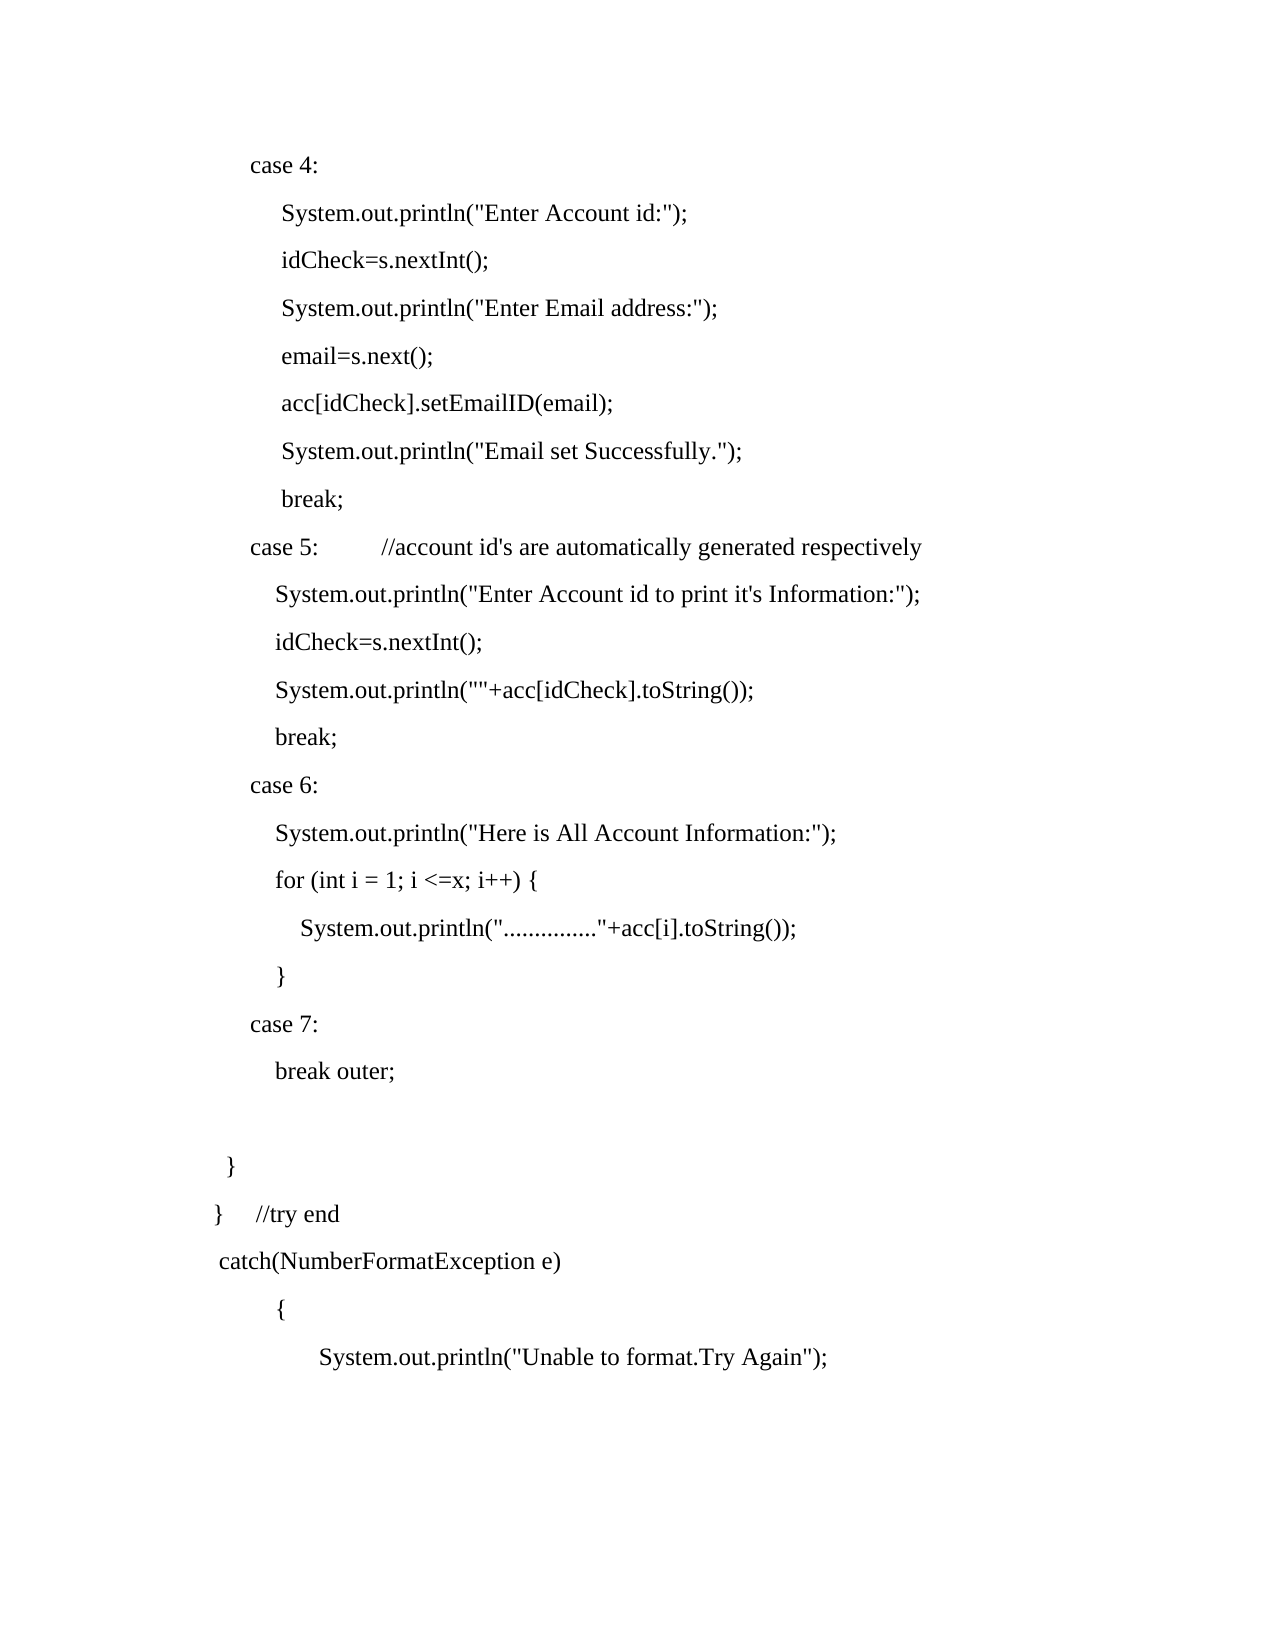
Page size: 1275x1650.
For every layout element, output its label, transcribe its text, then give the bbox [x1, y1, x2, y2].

text case 7: [150, 1009, 1125, 1037]
text System.out.println("Enter Account id to print it's Information:"); [150, 579, 1125, 608]
text acc[idCheck].setEmailID(email); [150, 388, 1125, 417]
text } //try end [150, 1199, 1125, 1227]
text case 5: //account id's are automatically generated respectively [150, 532, 1125, 560]
text break; [150, 484, 1125, 513]
text case 6: [150, 770, 1125, 799]
text } [150, 961, 1125, 990]
text System.out.println(""+acc[idCheck].toString()); [150, 675, 1125, 703]
text } [150, 1151, 1125, 1180]
text System.out.println("Email set Successfully."); [150, 436, 1125, 465]
text catch(NumberFormatException e) [150, 1246, 1125, 1275]
text { [150, 1294, 1125, 1323]
text System.out.println("Unable to format.Try Again"); [150, 1342, 1125, 1371]
text System.out.println("Here is All Account Information:"); [150, 818, 1125, 847]
text System.out.println("..............."+acc[i].toString()); [150, 913, 1125, 942]
text break outer; [150, 1056, 1125, 1085]
text for (int i = 1; i <=x; i++) { [150, 866, 1125, 894]
text case 4: [150, 150, 1125, 179]
text System.out.println("Enter Account id:"); [150, 198, 1125, 226]
text break; [150, 722, 1125, 751]
text email=s.next(); [150, 341, 1125, 369]
text idCheck=s.nextInt(); [150, 245, 1125, 274]
text idCheck=s.nextInt(); [150, 627, 1125, 656]
text System.out.println("Enter Email address:"); [150, 293, 1125, 322]
